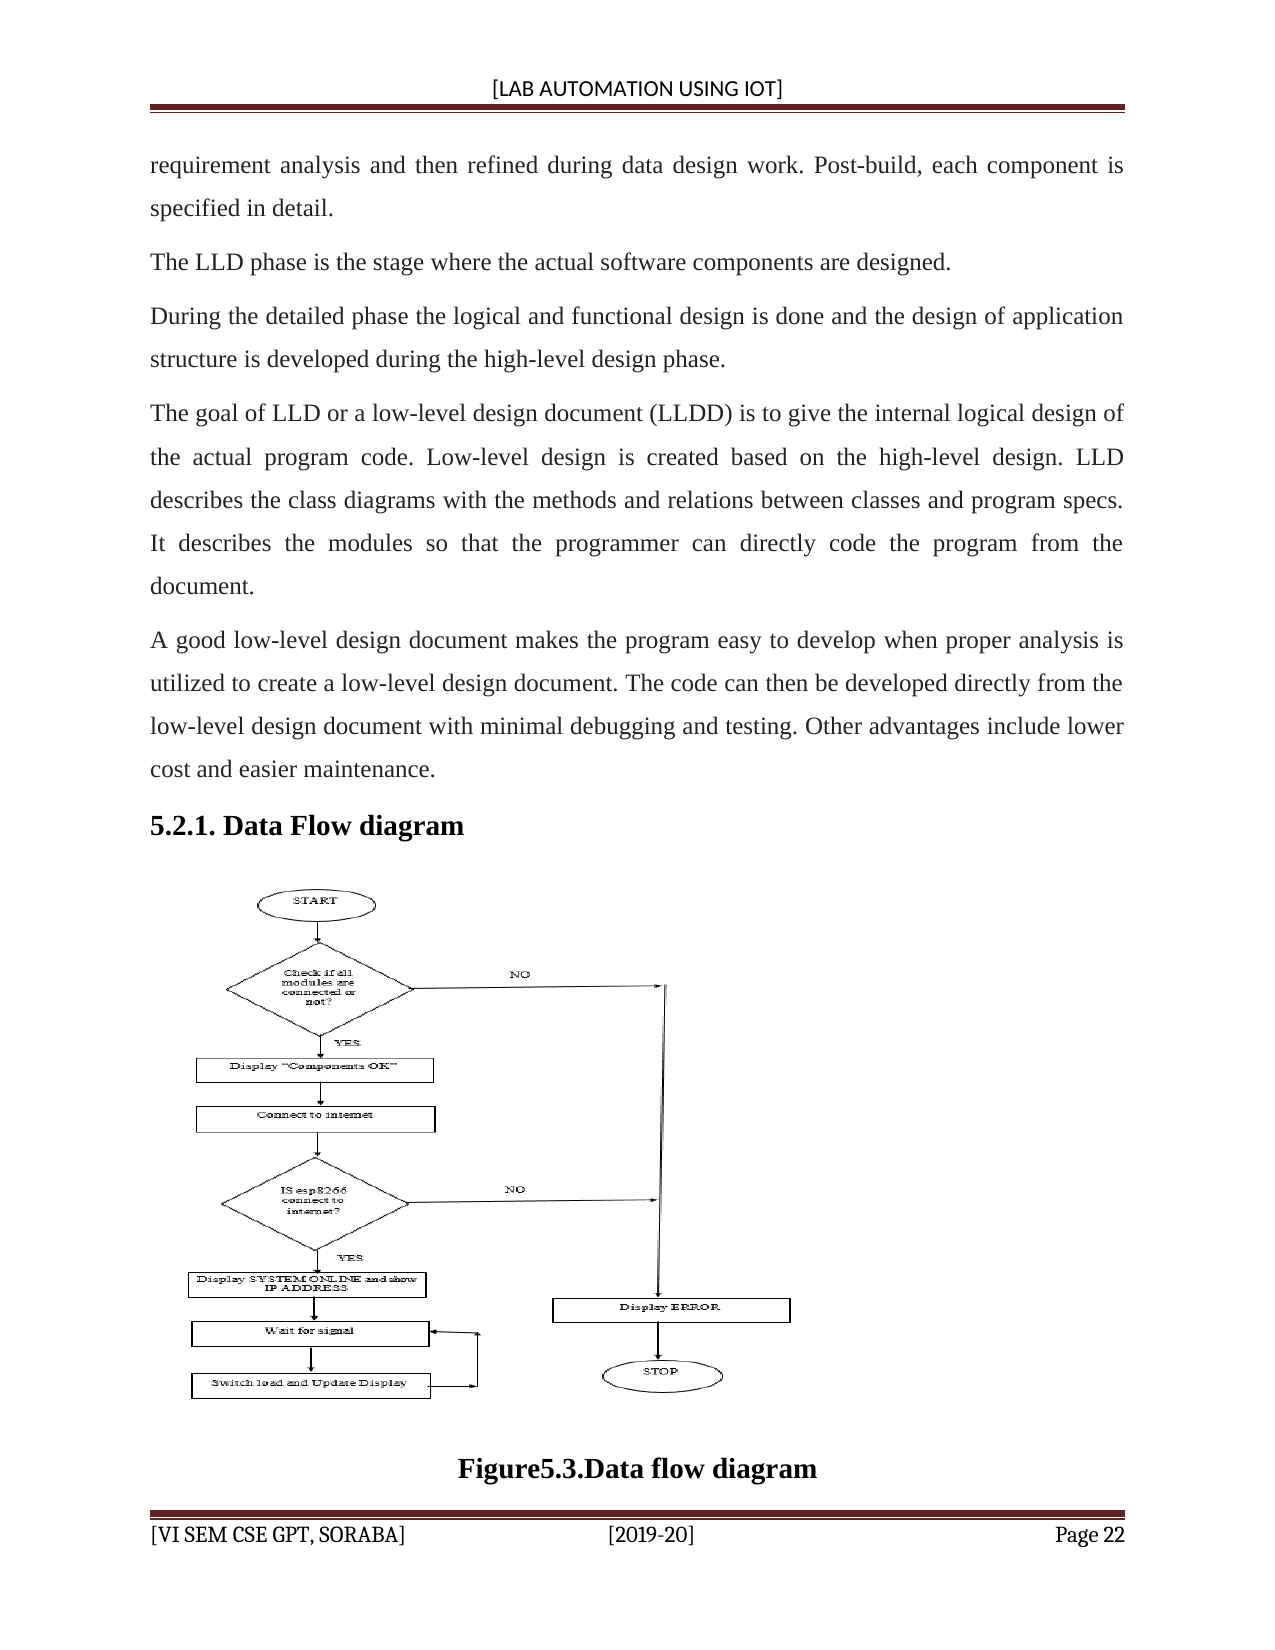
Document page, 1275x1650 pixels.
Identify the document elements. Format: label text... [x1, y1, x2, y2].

text Figure5.3.Data flow diagram [150, 1451, 1125, 1485]
text During the detailed phase the logical and functional design is done and the design of application structure is developed during the high-level design phase. [150, 301, 1125, 373]
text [150, 150, 1125, 222]
text 5.2.1. Data Flow diagram [150, 808, 1125, 842]
text The goal of LLD or a low-level design document (LLDD) is to give the internal logical design of the actual program code. Low-level design is created based on the high-level design. LLD describes the class diagrams with the methods and relations between classes and program specs. It describes the modules so that the programmer can directly code the program from the document. [150, 398, 1125, 600]
text The LLD phase is the stage where the actual software components are designed. [150, 247, 1125, 276]
text A good low-level design document makes the program easy to develop when proper analysis is utilized to create a low-level design document. The code can then be developed directly from the low-level design document with minimal debugging and testing. Other advantages include lower cost and easier maintenance. [150, 625, 1125, 783]
